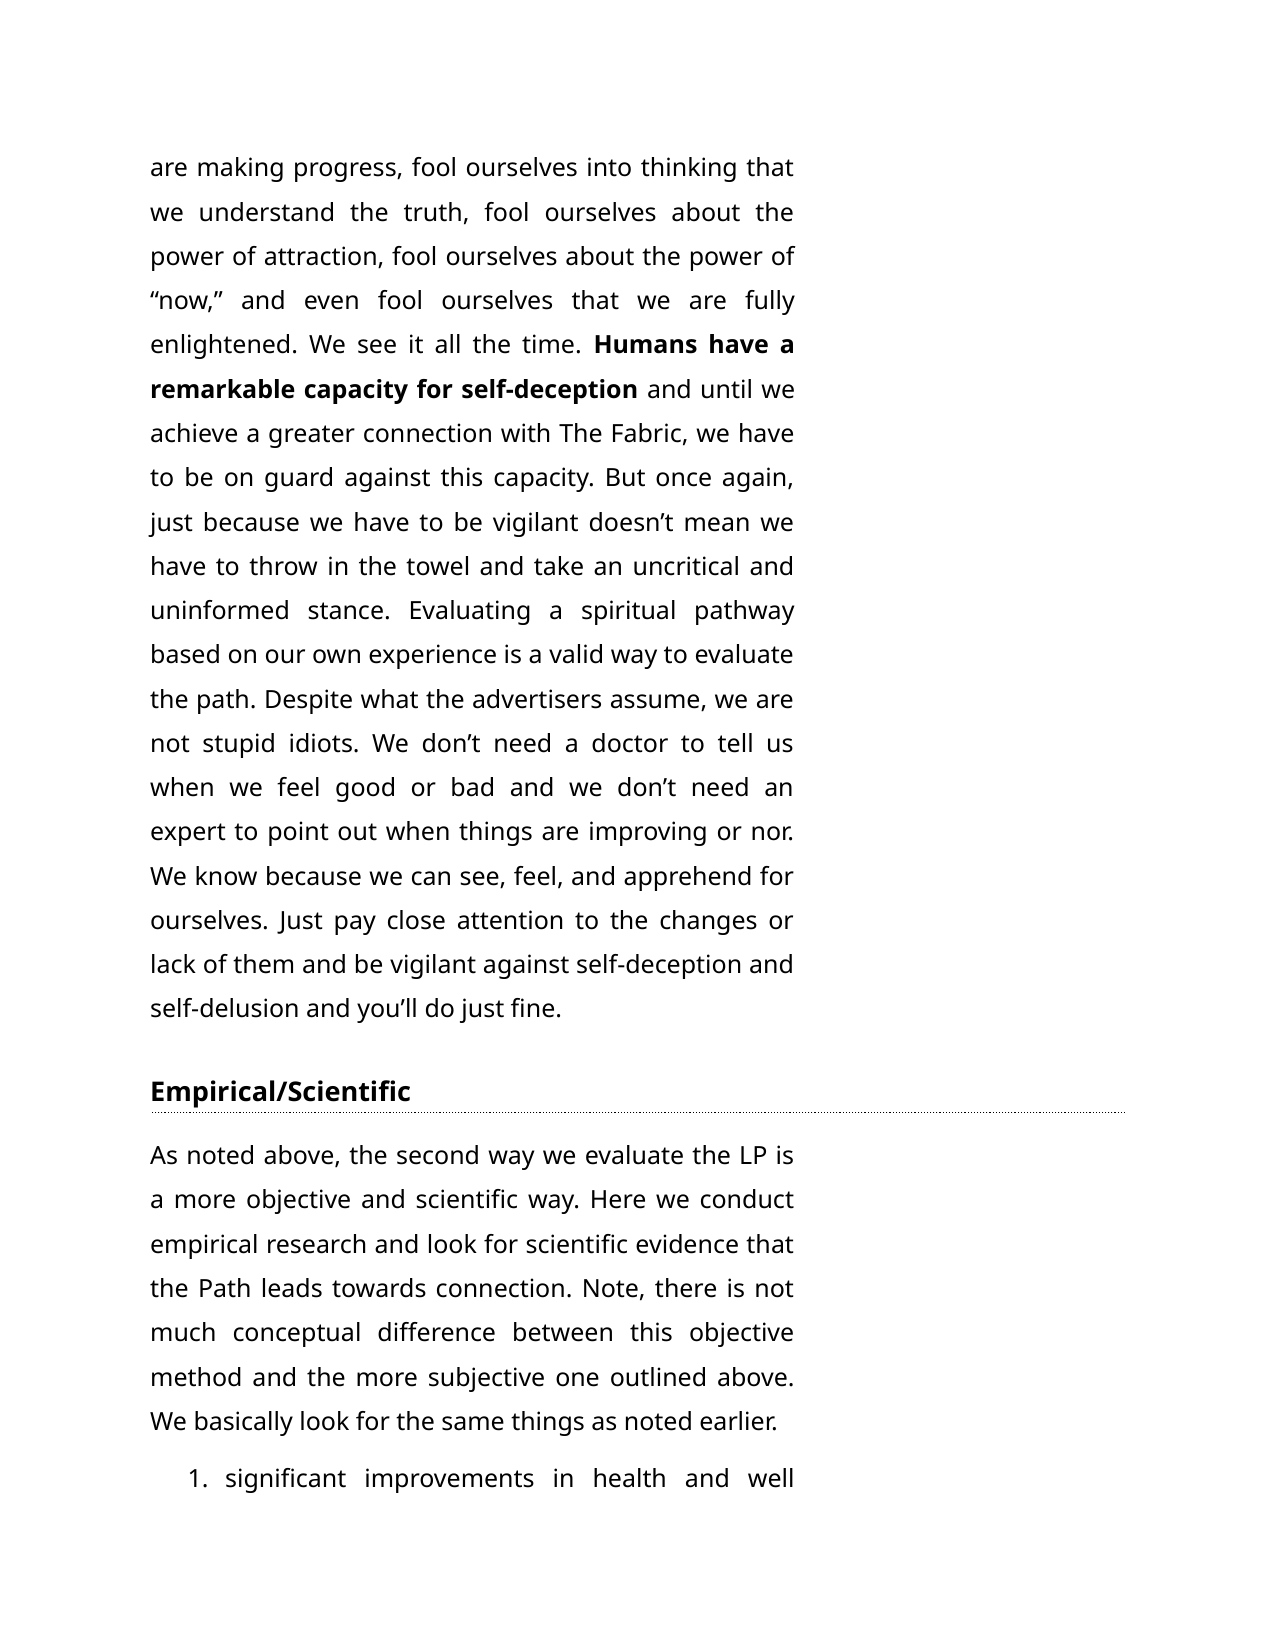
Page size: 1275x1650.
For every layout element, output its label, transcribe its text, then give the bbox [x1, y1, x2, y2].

subtitle Empirical/Scientific [150, 1073, 1125, 1113]
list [187, 1460, 795, 1494]
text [150, 150, 795, 1025]
text As noted above, the second way we evaluate the LP is a more objective and scientific way. Here we conduct empirical research and look for scientific evidence that the Path leads towards connection. Note, there is not much conceptual difference between this objective method and the more subjective one outlined above. We basically look for the same things as noted earlier. [150, 1138, 795, 1438]
